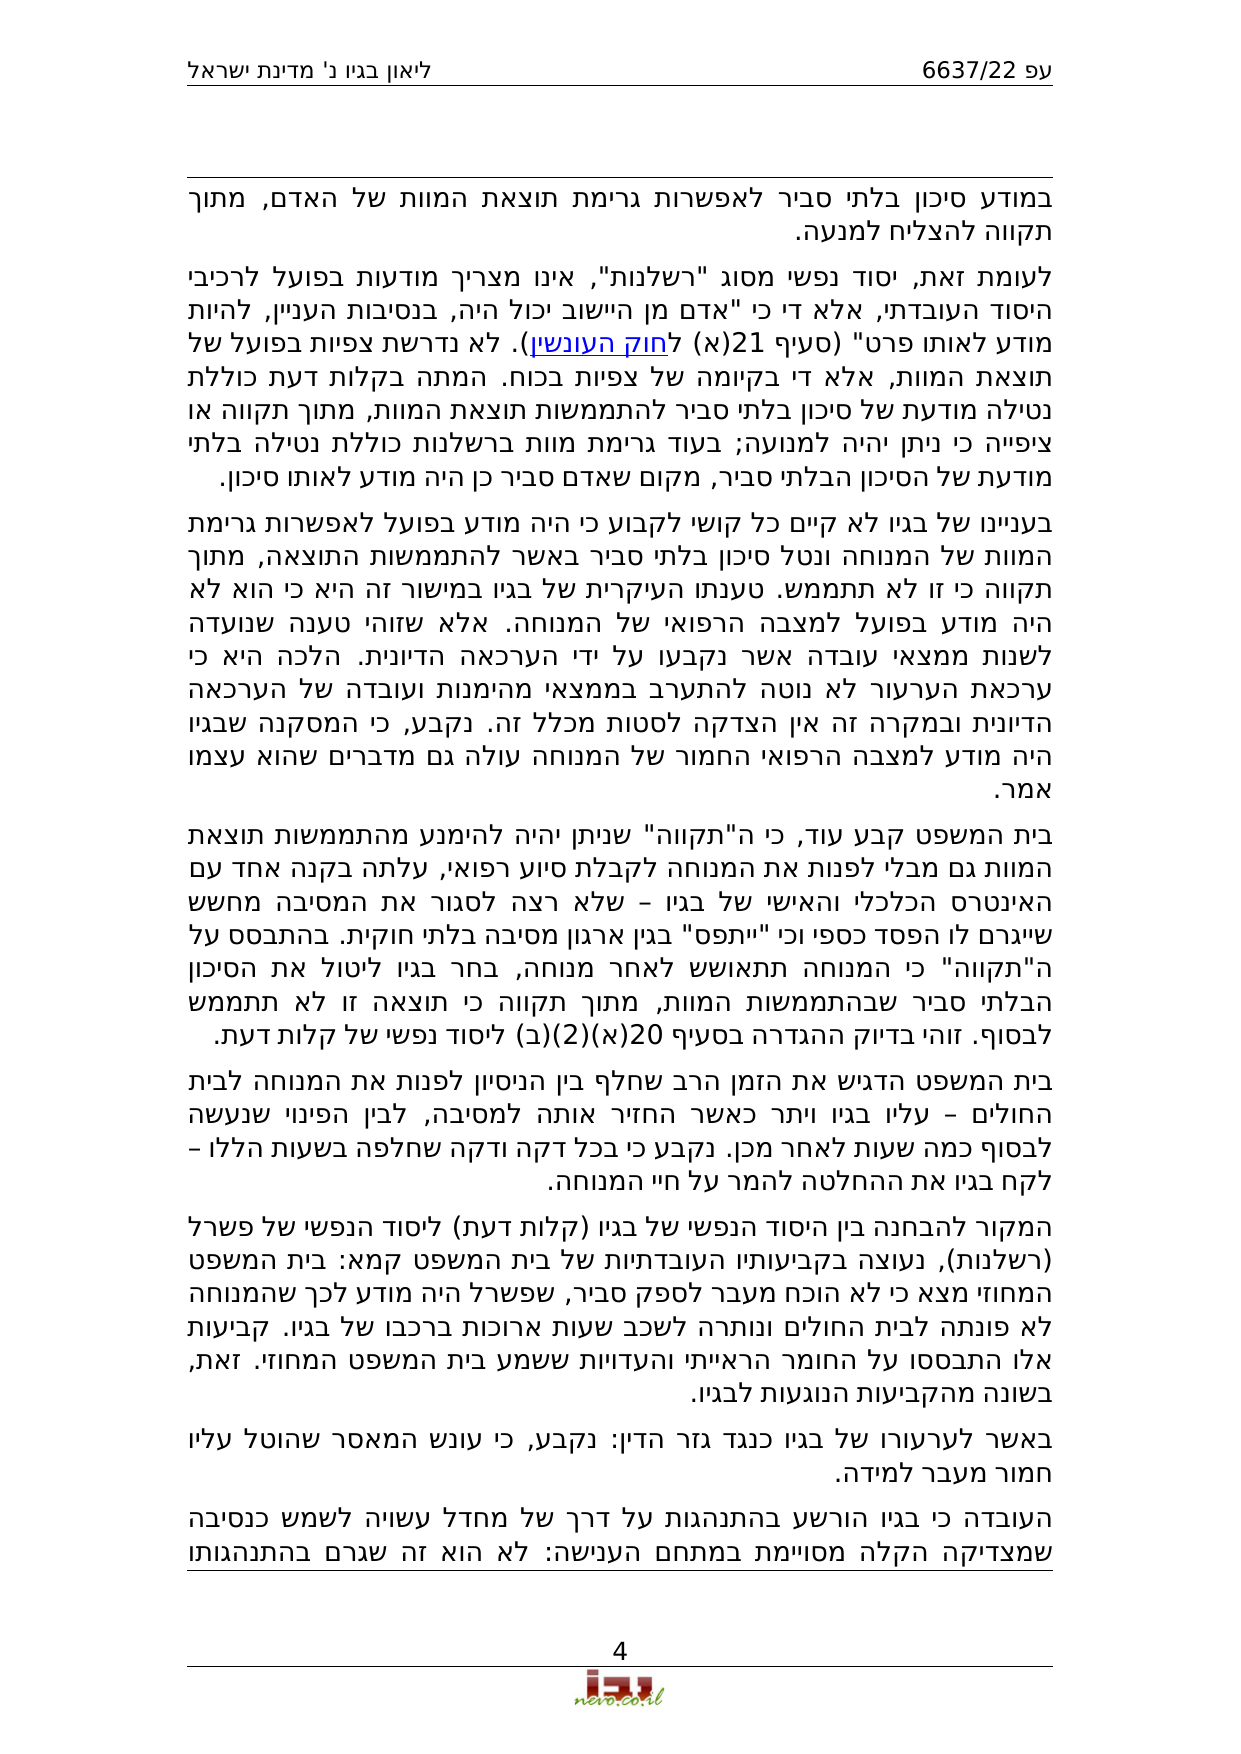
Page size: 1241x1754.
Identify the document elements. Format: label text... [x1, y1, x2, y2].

picture [574, 1669, 666, 1707]
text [187, 1498, 1053, 1570]
text המקור להבחנה בין היסוד הנפשי של בגיו (קלות דעת) ליסוד הנפשי של פשרל (רשלנות), נעוצה בקביעותיו העובדתיות של בית המשפט קמא: בית המשפט המחוזי מצא כי לא הוכח מעבר לספק סביר, שפשרל היה מודע לכך שהמנוחה לא פונתה לבית החולים ונותרה לשכב שעות ארוכות ברכבו של בגיו. קביעות אלו התבססו על החומר הראייתי והעדויות ששמע בית המשפט המחוזי. זאת, בשונה מהקביעות הנוגעות לבגיו. [187, 1206, 1053, 1409]
text לעומת זאת, יסוד נפשי מסוג "רשלנות", אינו מצריך מודעות בפועל לרכיבי היסוד העובדתי, אלא די כי "אדם מן היישוב יכול היה, בנסיבות העניין, להיות מודע לאותו פרט" (סעיף 21(א) לחוק העונשין). לא נדרשת צפיות בפועל של תוצאת המוות, אלא די בקיומה של צפיות בכוח. המתה בקלות דעת כוללת נטילה מודעת של סיכון בלתי סביר להתממשות תוצאת המוות, מתוך תקווה או ציפייה כי ניתן יהיה למנועה; בעוד גרימת מוות ברשלנות כוללת נטילה בלתי מודעת של הסיכון הבלתי סביר, מקום שאדם סביר כן היה מודע לאותו סיכון. [187, 256, 1053, 493]
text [187, 178, 1053, 247]
text בית המשפט הדגיש את הזמן הרב שחלף בין הניסיון לפנות את המנוחה לבית החולים – עליו בגיו ויתר כאשר החזיר אותה למסיבה, לבין הפינוי שנעשה לבסוף כמה שעות לאחר מכן. נקבע כי בכל דקה ודקה שחלפה בשעות הללו – לקח בגיו את ההחלטה להמר על חיי המנוחה. [187, 1061, 1053, 1197]
text בית המשפט קבע עוד, כי ה"תקווה" שניתן יהיה להימנע מהתממשות תוצאת המוות גם מבלי לפנות את המנוחה לקבלת סיוע רפואי, עלתה בקנה אחד עם האינטרס הכלכלי והאישי של בגיו – שלא רצה לסגור את המסיבה מחשש שייגרם לו הפסד כספי וכי "ייתפס" בגין ארגון מסיבה בלתי חוקית. בהתבסס על ה"תקווה" כי המנוחה תתאושש לאחר מנוחה, בחר בגיו ליטול את הסיכון הבלתי סביר שבהתממשות המוות, מתוך תקווה כי תוצאה זו לא תתממש לבסוף. זוהי בדיוק ההגדרה בסעיף 20(א)(2)(ב) ליסוד נפשי של קלות דעת. [187, 815, 1053, 1051]
text באשר לערעורו של בגיו כנגד גזר הדין: נקבע, כי עונש המאסר שהוטל עליו חמור מעבר למידה. [187, 1419, 1053, 1489]
text בעניינו של בגיו לא קיים כל קושי לקבוע כי היה מודע בפועל לאפשרות גרימת המוות של המנוחה ונטל סיכון בלתי סביר באשר להתממשות התוצאה, מתוך תקווה כי זו לא תתממש. טענתו העיקרית של בגיו במישור זה היא כי הוא לא היה מודע בפועל למצבה הרפואי של המנוחה. אלא שזוהי טענה שנועדה לשנות ממצאי עובדה אשר נקבעו על ידי הערכאה הדיונית. הלכה היא כי ערכאת הערעור לא נוטה להתערב בממצאי מהימנות ועובדה של הערכאה הדיונית ובמקרה זה אין הצדקה לסטות מכלל זה. נקבע, כי המסקנה שבגיו היה מודע למצבה הרפואי החמור של המנוחה עולה גם מדברים שהוא עצמו אמר. [187, 502, 1053, 805]
